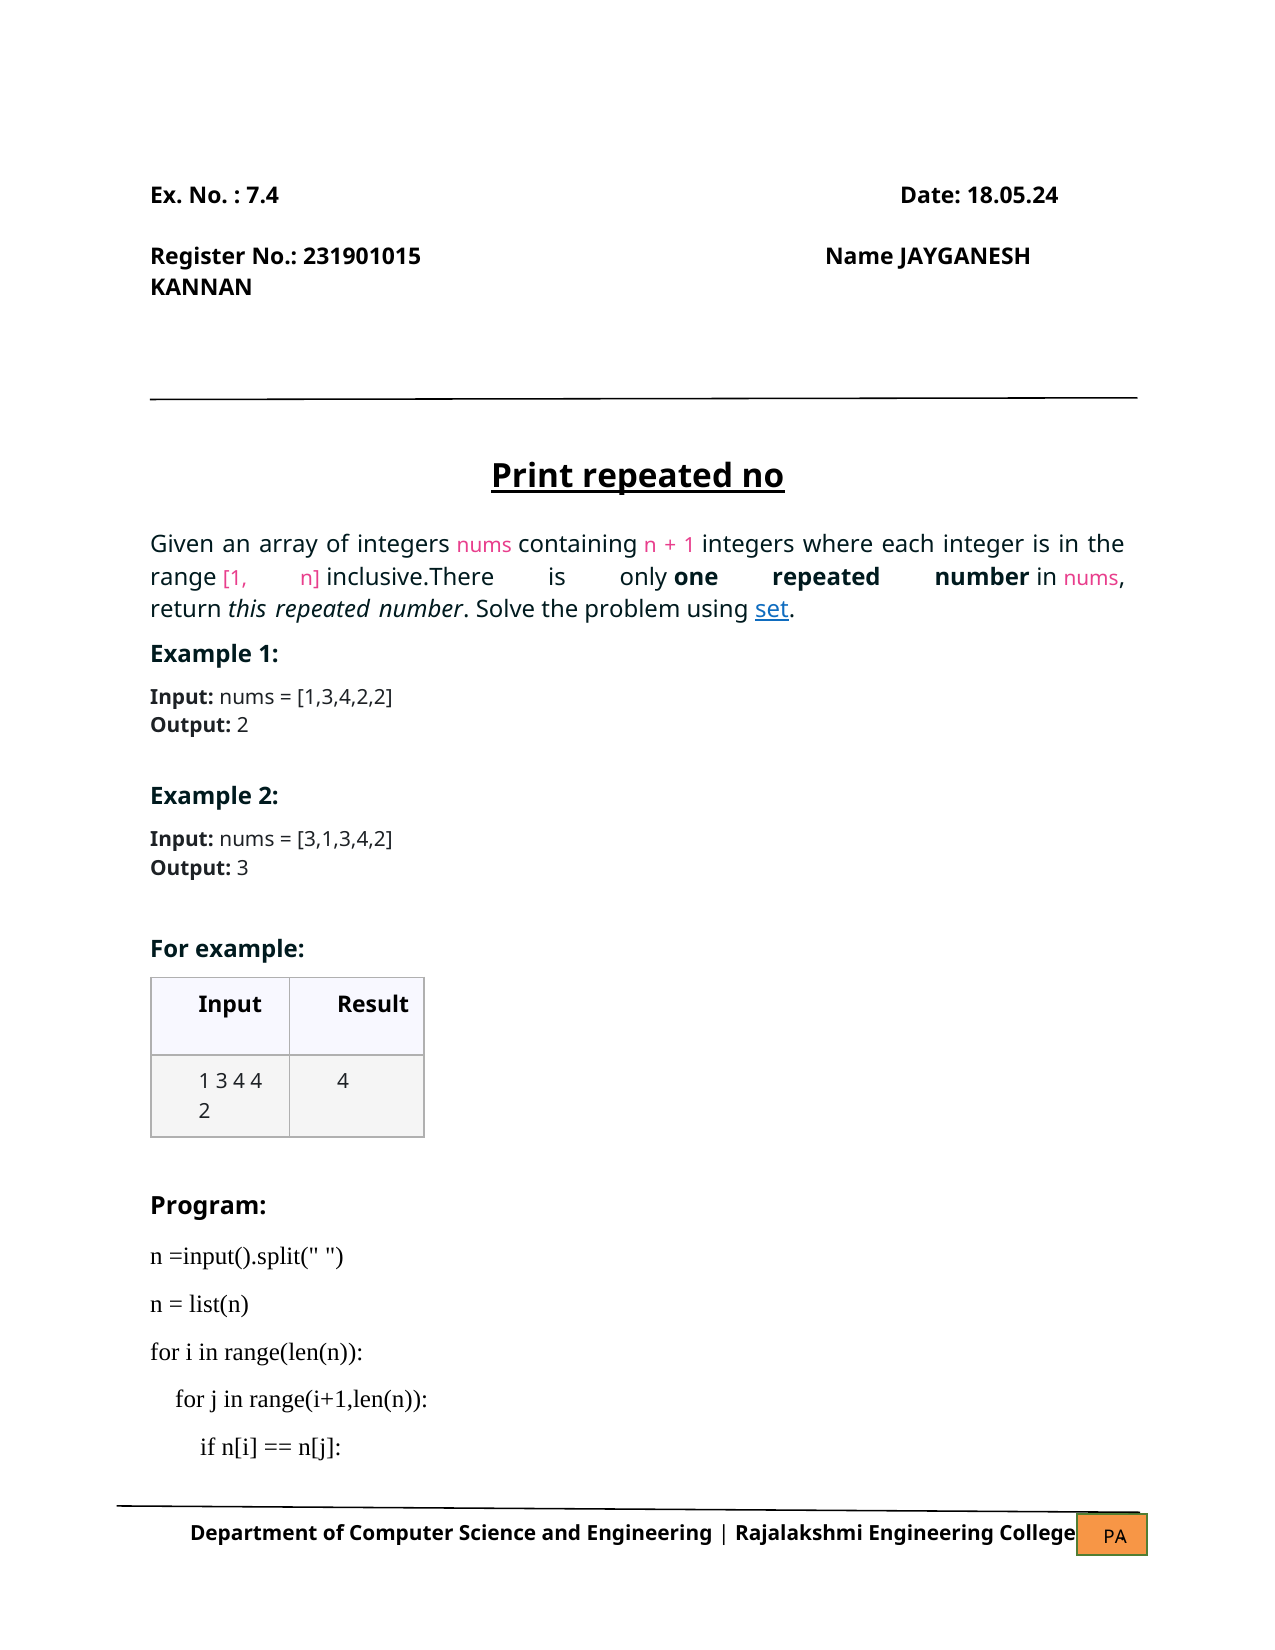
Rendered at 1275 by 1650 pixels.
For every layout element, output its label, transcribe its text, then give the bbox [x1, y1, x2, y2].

text Print repeated no [150, 452, 1125, 497]
text if n[i] == n[j]: [150, 1432, 1125, 1461]
text Example 1: [150, 637, 1125, 669]
text Output: 2 [150, 711, 1125, 739]
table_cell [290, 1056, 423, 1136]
text Given an array of integers nums containing n + 1 integers where each integer is in the range [1, n] inclusive.There is only one repeated number in nums, return this repeated number. Solve the problem using set. [150, 527, 1125, 624]
text For example: [150, 931, 1125, 964]
text Output: 3 [150, 853, 1125, 881]
text Register No.: 231901015 Name JAYGANESH KANNAN [150, 239, 1125, 302]
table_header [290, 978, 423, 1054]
text Input: nums = [1,3,4,2,2] [150, 682, 1125, 711]
text Example 2: [150, 779, 1125, 812]
text Program: [150, 1188, 1125, 1222]
text n = list(n) [150, 1289, 1125, 1318]
text Input: nums = [3,1,3,4,2] [150, 824, 1125, 853]
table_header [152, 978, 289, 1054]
text Ex. No. : 7.4 Date: 18.05.24 [150, 179, 1125, 210]
text n =input().split(" ") [150, 1241, 1125, 1270]
text for i in range(len(n)): [150, 1337, 1125, 1366]
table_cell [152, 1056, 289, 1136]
text for j in range(i+1,len(n)): [150, 1384, 1125, 1413]
